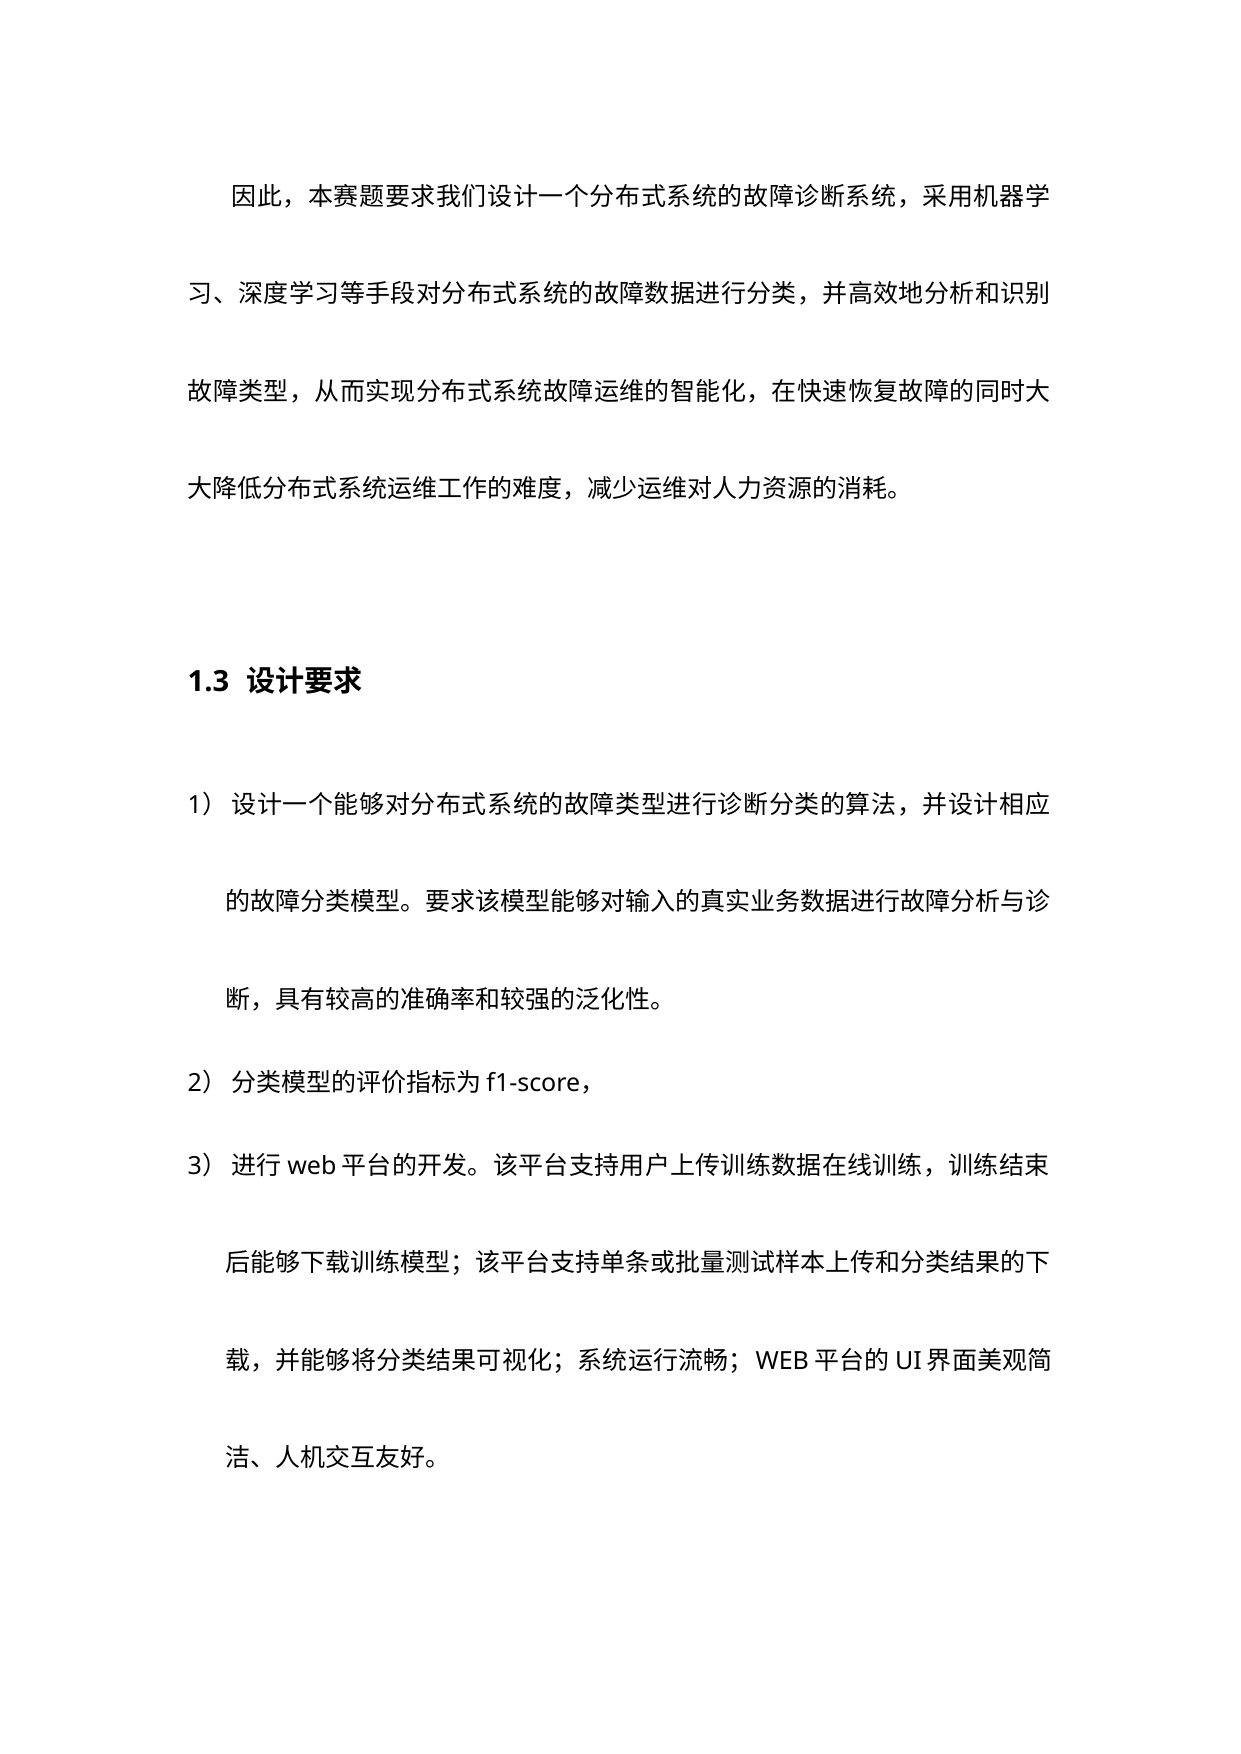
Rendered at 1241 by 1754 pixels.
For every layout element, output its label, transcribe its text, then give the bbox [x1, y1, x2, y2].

list 分类模型的评价指标为f1-score， [187, 1048, 1053, 1113]
text 因此，本赛题要求我们设计一个分布式系统的故障诊断系统，采用机器学习、深度学习等手段对分布式系统的故障数据进行分类，并高效地分析和识别故障类型，从而实现分布式系统故障运维的智能化，在快速恢复故障的同时大大降低分布式系统运维工作的难度，减少运维对人力资源的消耗。 [187, 162, 1053, 519]
list 进行web平台的开发。该平台支持用户上传训练数据在线训练，训练结束后能够下载训练模型；该平台支持单条或批量测试样本上传和分类结果的下载，并能够将分类结果可视化；系统运行流畅；WEB平台的UI界面美观简洁、人机交互友好。 [187, 1131, 1053, 1488]
subtitle 设计要求 [187, 647, 1053, 712]
list 设计一个能够对分布式系统的故障类型进行诊断分类的算法，并设计相应的故障分类模型。要求该模型能够对输入的真实业务数据进行故障分析与诊断，具有较高的准确率和较强的泛化性。 [187, 770, 1053, 1030]
